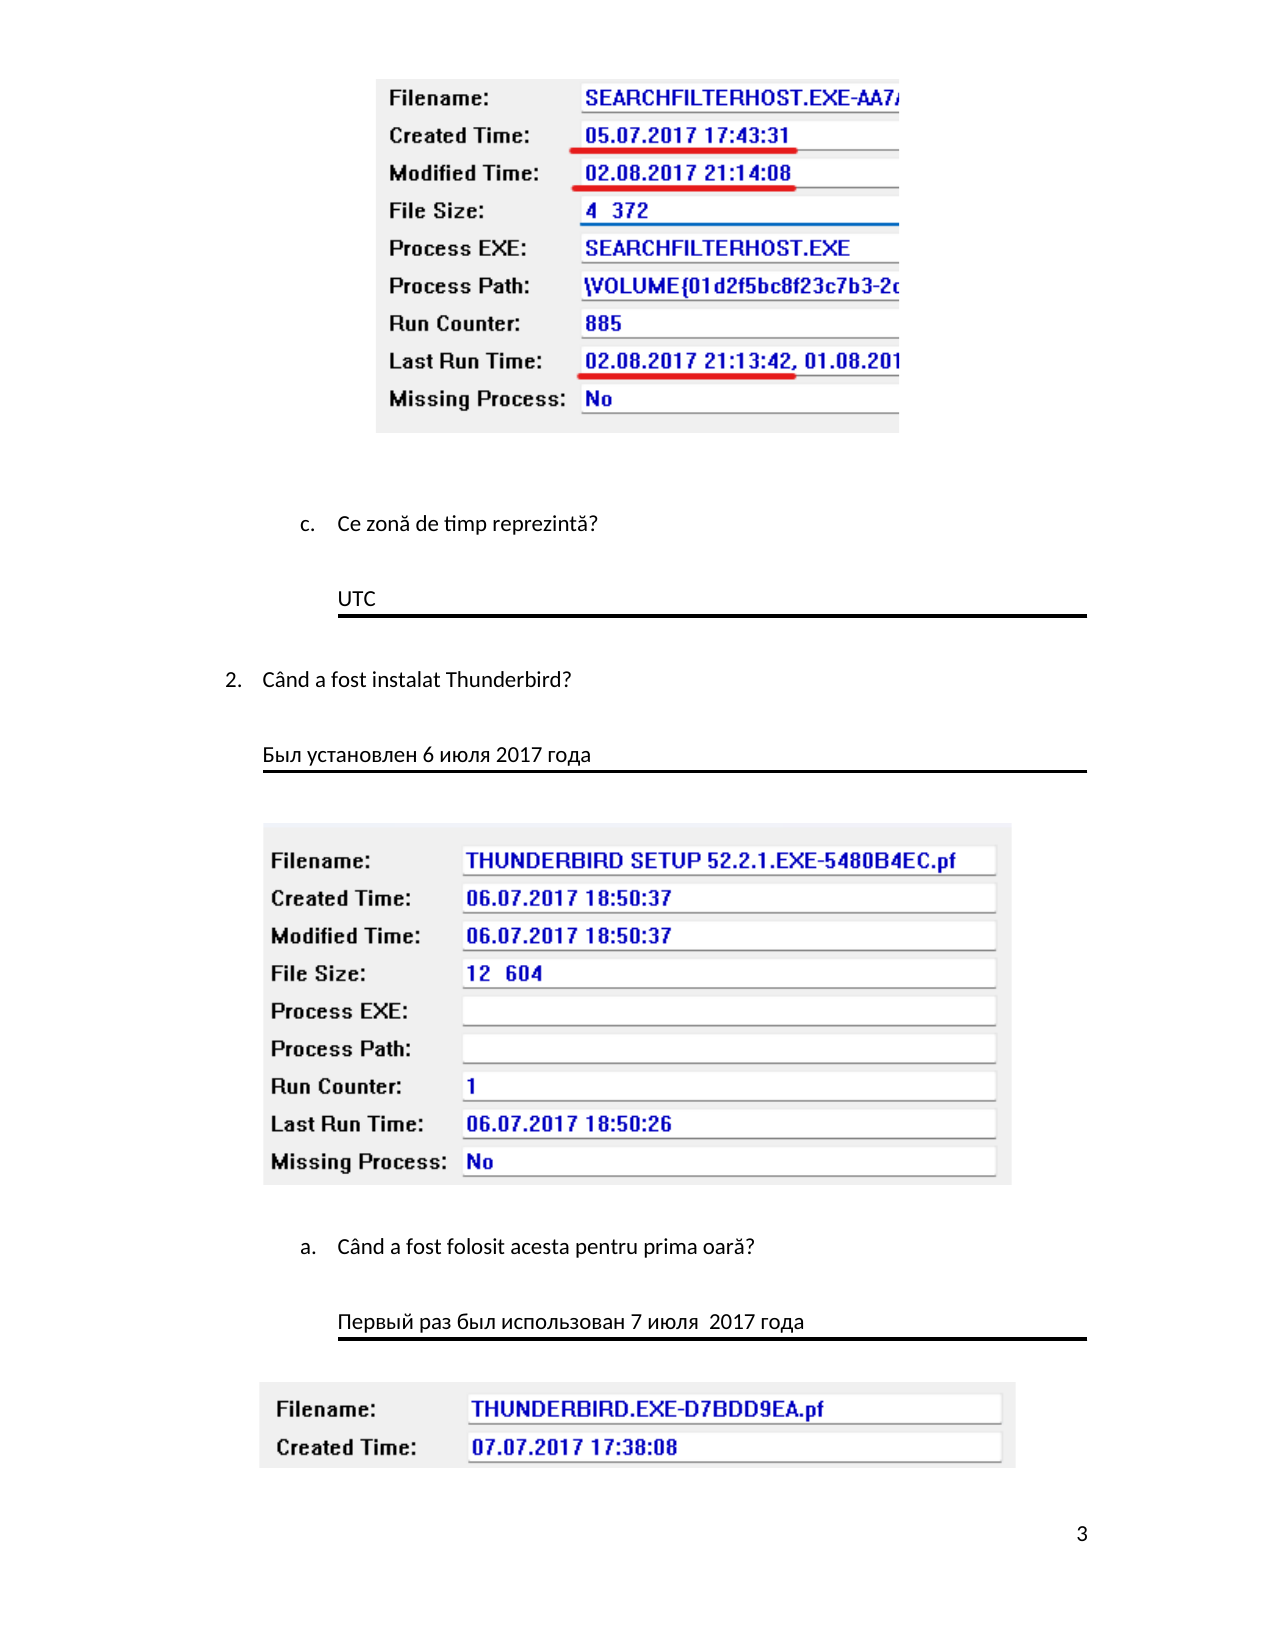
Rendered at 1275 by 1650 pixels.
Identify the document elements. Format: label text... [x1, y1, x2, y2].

list Când a fost instalat Thunderbird? [225, 655, 1087, 693]
list Ce zonă de timp reprezintă? [300, 500, 1087, 537]
picture [375, 79, 900, 433]
picture [263, 823, 1012, 1185]
list Când a fost folosit acesta pentru prima oară? [300, 1223, 1087, 1260]
list Был установлен 6 июля 2017 года [262, 730, 1087, 773]
list UTC [337, 575, 1087, 618]
picture [259, 1382, 1016, 1468]
list Первый раз был использован 7 июля 2017 года [337, 1298, 1087, 1341]
